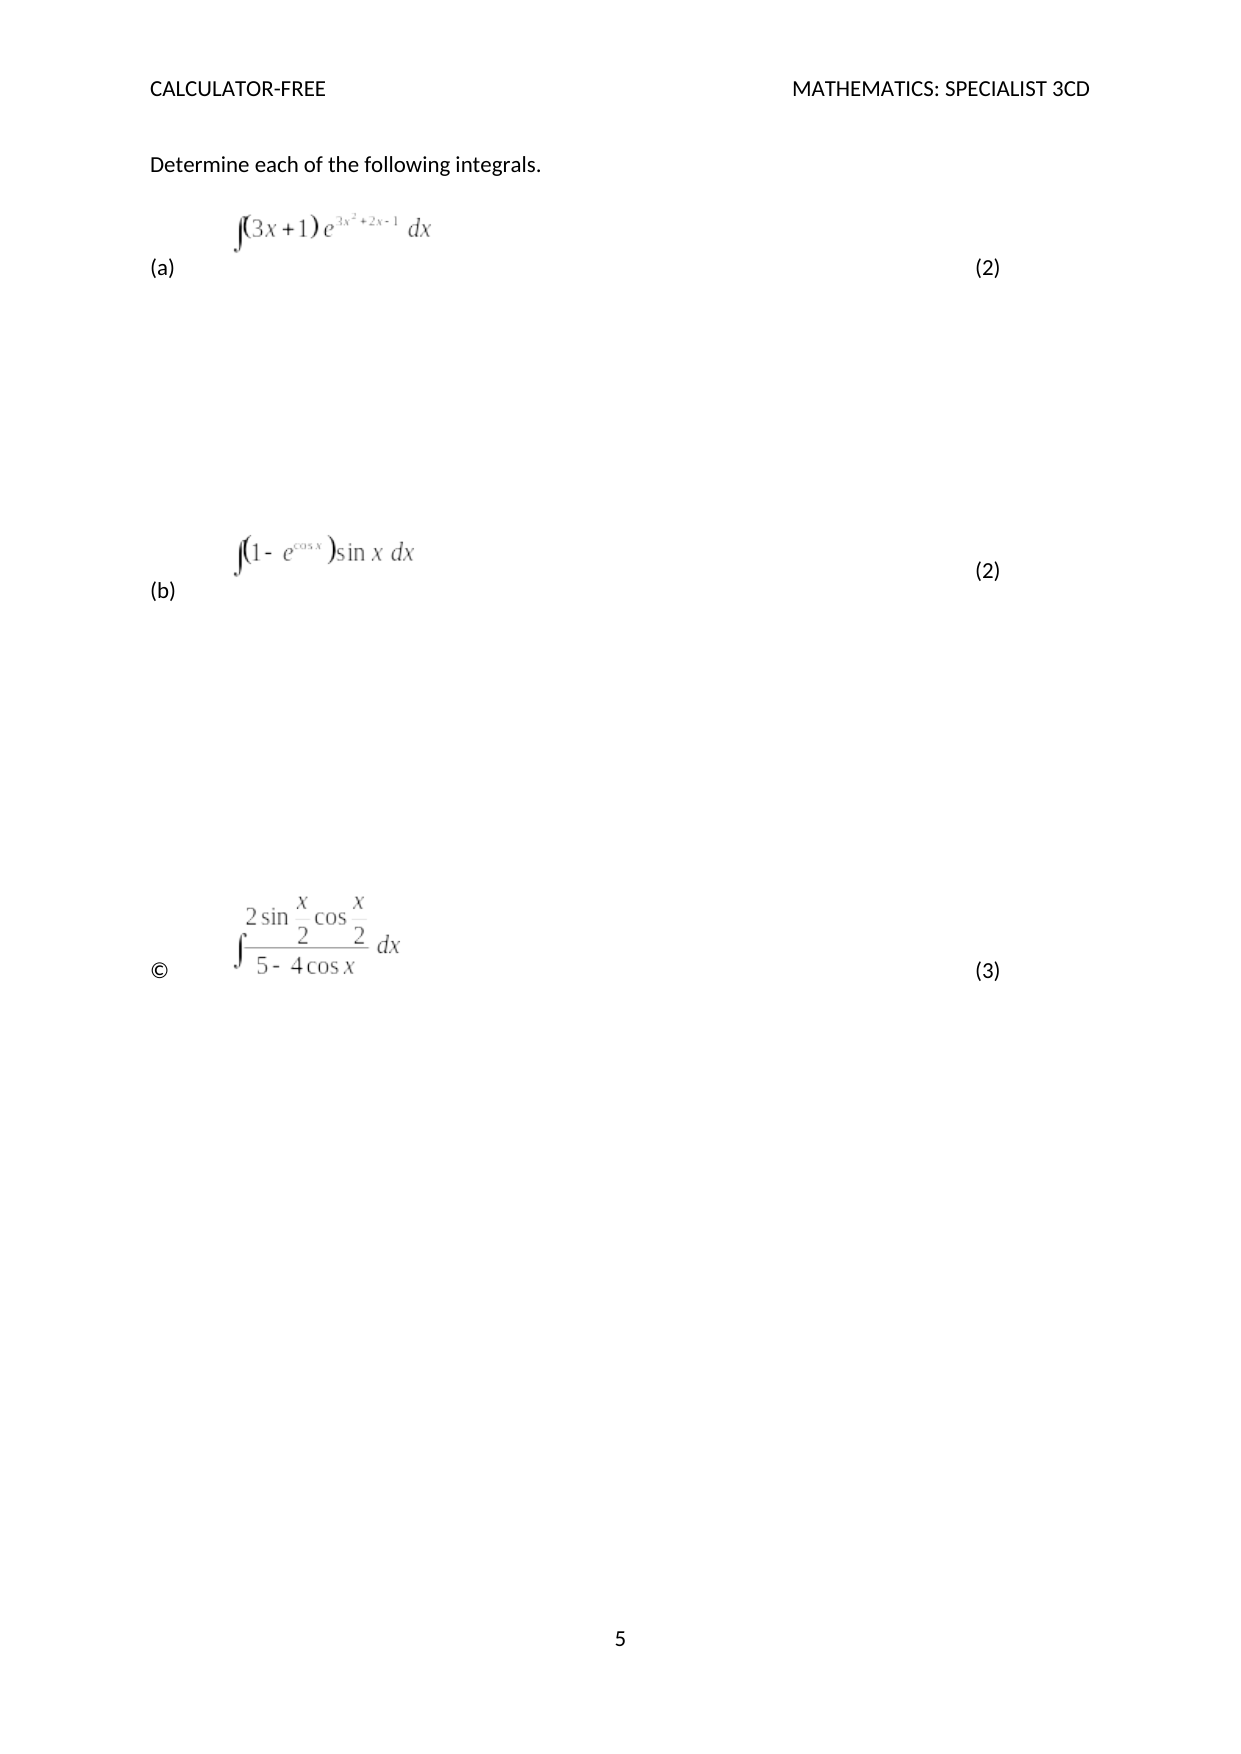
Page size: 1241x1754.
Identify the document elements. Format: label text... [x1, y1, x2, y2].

text © (3) [150, 884, 1090, 984]
text (a) (2) [150, 206, 1090, 281]
text (b) (2) [150, 533, 1090, 604]
text Determine each of the following integrals. [150, 150, 1090, 178]
